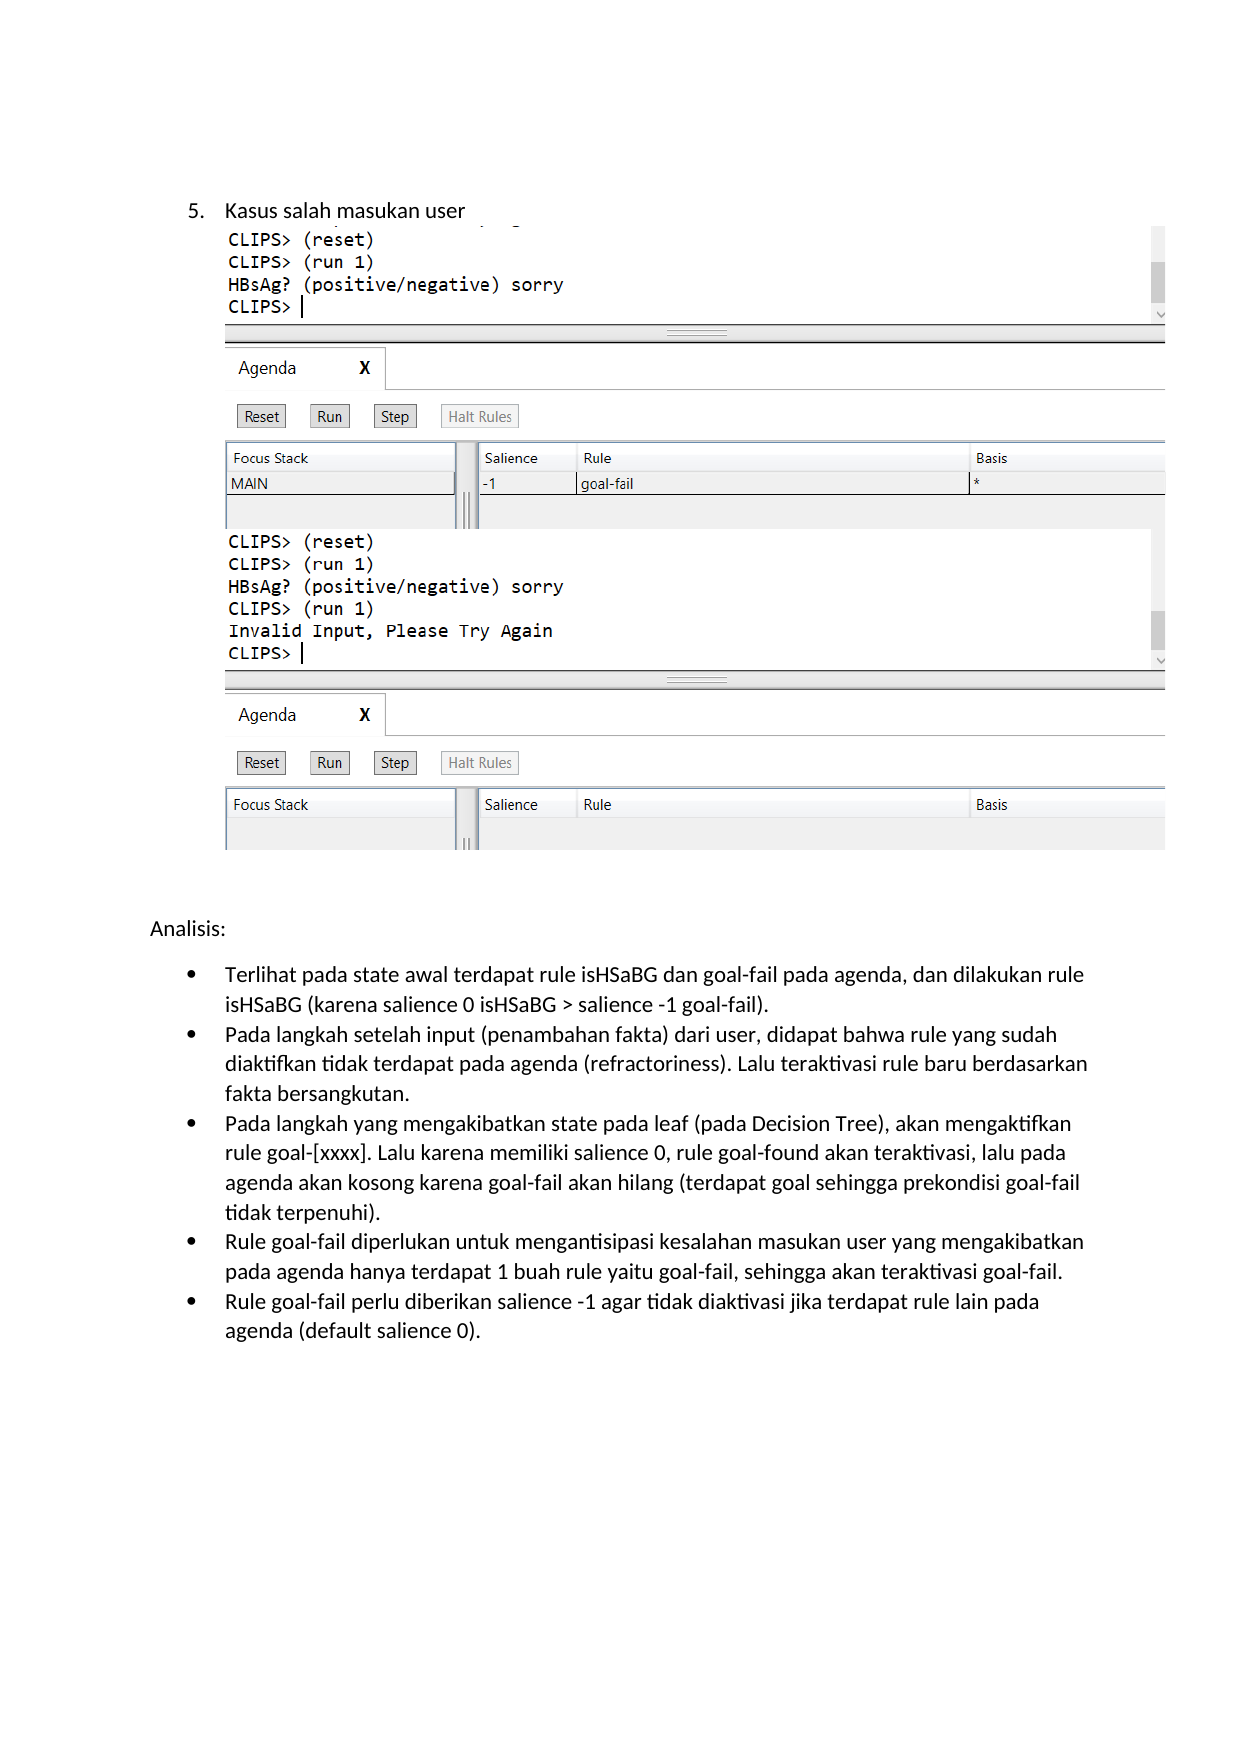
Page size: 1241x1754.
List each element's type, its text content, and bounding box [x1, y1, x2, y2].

list Rule goal-fail diperlukan untuk mengantisipasi kesalahan masukan user yang mengakibatkan pada agenda hanya terdapat 1 buah rule yaitu goal-fail, sehingga akan teraktivasi goal-fail. [187, 1227, 1090, 1285]
picture [225, 226, 1166, 850]
text Analisis: [150, 914, 1090, 942]
list Rule goal-fail perlu diberikan salience -1 agar tidak diaktivasi jika terdapat rule lain pada agenda (default salience 0). [187, 1287, 1090, 1344]
list Pada langkah yang mengakibatkan state pada leaf (pada Decision Tree), akan mengaktifkan rule goal-[xxxx]. Lalu karena memiliki salience 0, rule goal-found akan teraktivasi, lalu pada agenda akan kosong karena goal-fail akan hilang (terdapat goal sehingga prekondisi goal-fail tidak terpenuhi). [187, 1109, 1090, 1226]
list Pada langkah setelah input (penambahan fakta) dari user, didapat bahwa rule yang sudah diaktifkan tidak terdapat pada agenda (refractoriness). Lalu teraktivasi rule baru berdasarkan fakta bersangkutan. [187, 1020, 1090, 1107]
list Terlihat pada state awal terdapat rule isHSaBG dan goal-fail pada agenda, dan dilakukan rule isHSaBG (karena salience 0 isHSaBG > salience -1 goal-fail). [187, 960, 1090, 1018]
list Kasus salah masukan user [187, 196, 1090, 224]
